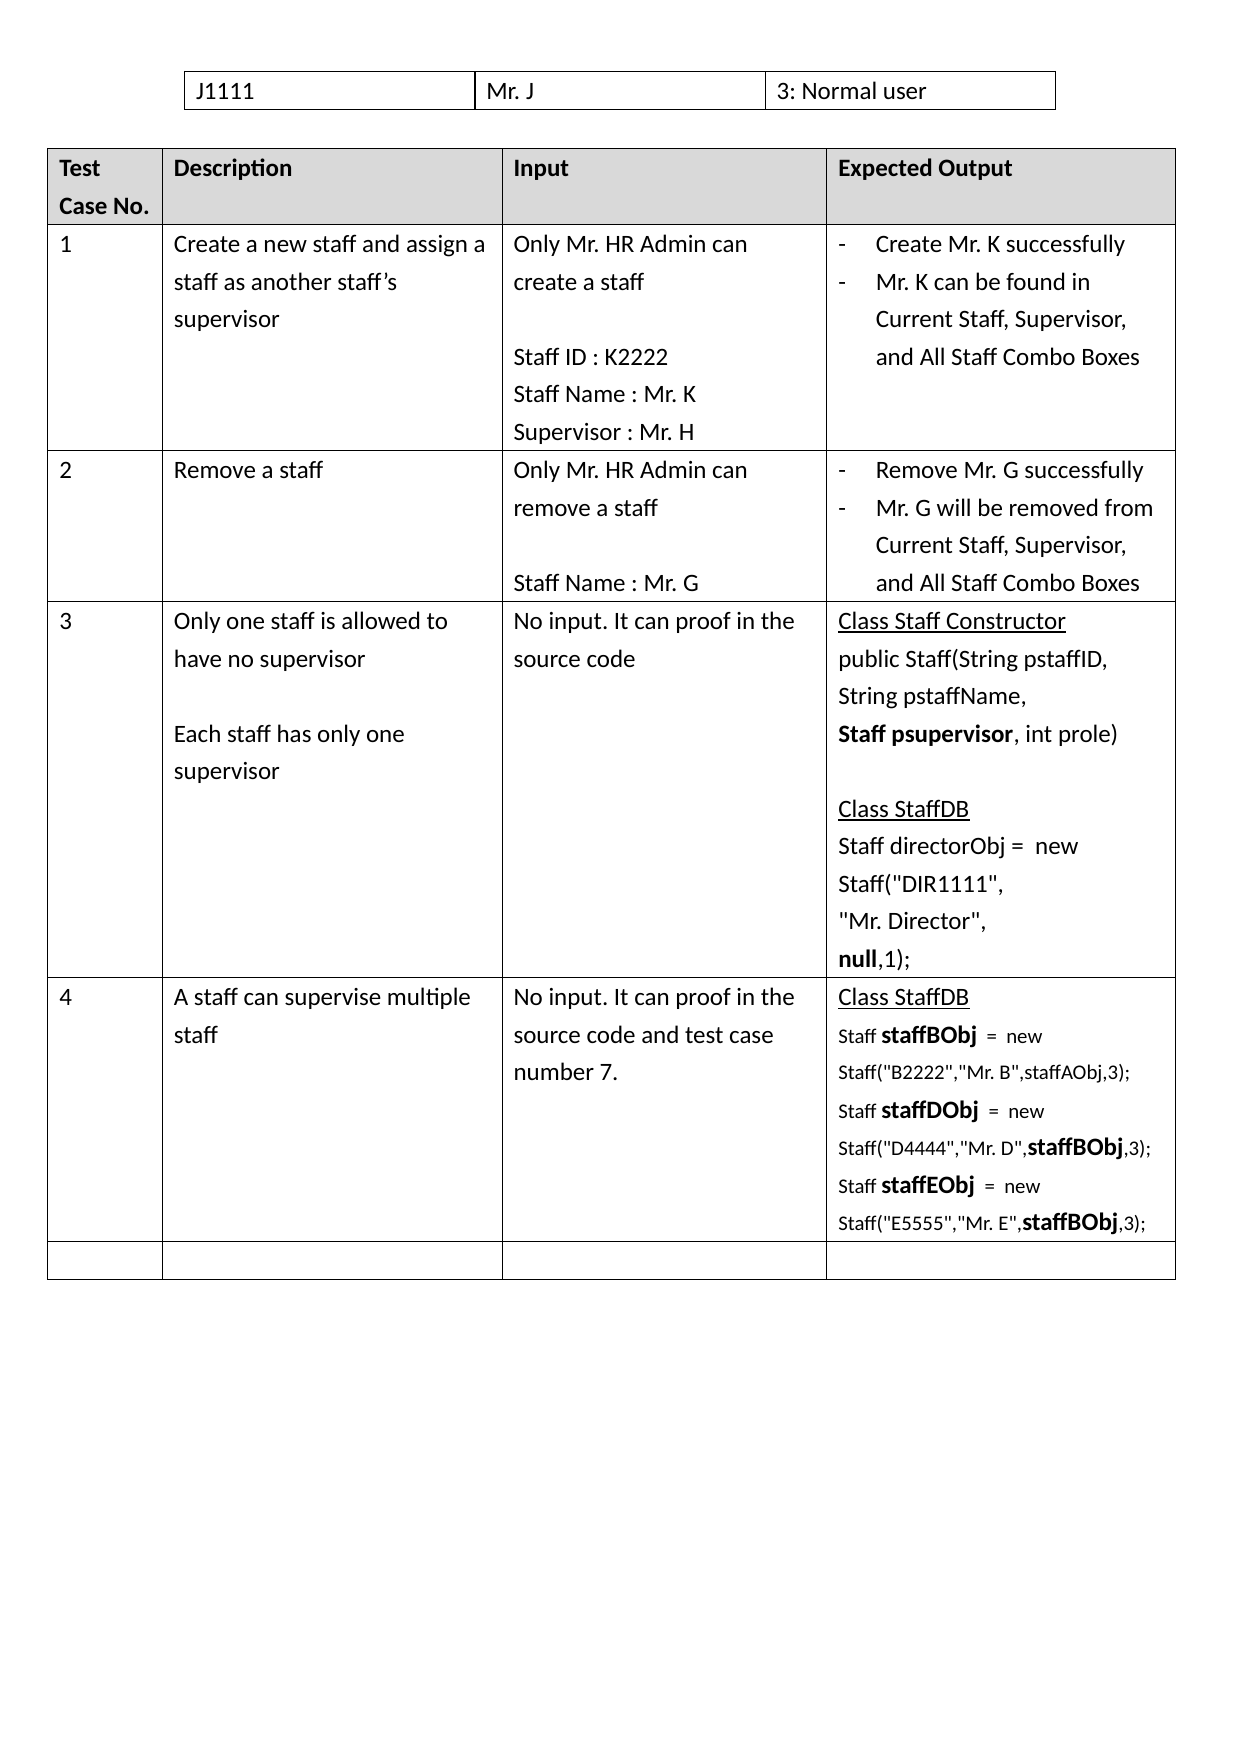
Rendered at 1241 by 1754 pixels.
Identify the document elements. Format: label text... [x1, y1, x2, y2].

table_cell A staff can supervise multiple staff [163, 978, 502, 1241]
table_cell 3 [48, 602, 162, 977]
table_cell Create Mr. K successfully Mr. K can be found in Current Staff, Supervisor, and All Staff Combo Boxes [827, 225, 1175, 450]
table_cell 4 [48, 978, 162, 1241]
table_cell [827, 1242, 1175, 1279]
table_cell 2 [48, 451, 162, 601]
table_cell Create a new staff and assign a staff as another staff’s supervisor [163, 225, 502, 450]
table_header Expected Output [827, 149, 1175, 224]
table_cell [163, 1242, 502, 1279]
table_cell Only one staff is allowed to have no supervisor Each staff has only one supervisor [163, 602, 502, 977]
table_cell Only Mr. HR Admin can remove a staff Staff Name : Mr. G [503, 451, 826, 601]
table_cell No input. It can proof in the source code and test case number 7. [503, 978, 826, 1241]
table_cell Mr. J [476, 72, 765, 109]
table_cell Class StaffDB Staff staffBObj = new Staff("B2222","Mr. B",staffAObj,3); Staff staffDObj = new Staff("D4444","Mr. D",staffBObj,3); Staff staffEObj = new Staff("E5555","Mr. E",staffBObj,3); [827, 978, 1175, 1241]
table_header Input [503, 149, 826, 224]
table_cell Only Mr. HR Admin can create a staff Staff ID : K2222 Staff Name : Mr. K Supervisor : Mr. H [503, 225, 826, 450]
table_cell 3: Normal user [766, 72, 1055, 109]
table_cell Remove a staff [163, 451, 502, 601]
table_cell Remove Mr. G successfully Mr. G will be removed from Current Staff, Supervisor, and All Staff Combo Boxes [827, 451, 1175, 601]
table_cell [503, 1242, 826, 1279]
table_header Test Case No. [48, 149, 162, 224]
table_cell No input. It can proof in the source code [503, 602, 826, 977]
table_cell [48, 1242, 162, 1279]
table_header Description [163, 149, 502, 224]
table_cell J1111 [185, 72, 474, 109]
table_cell 1 [48, 225, 162, 450]
table_cell Class Staff Constructor public Staff(String pstaffID, String pstaffName, Staff psupervisor, int prole) Class StaffDB Staff directorObj = new Staff("DIR1111", "Mr. Director", null,1); [827, 602, 1175, 977]
